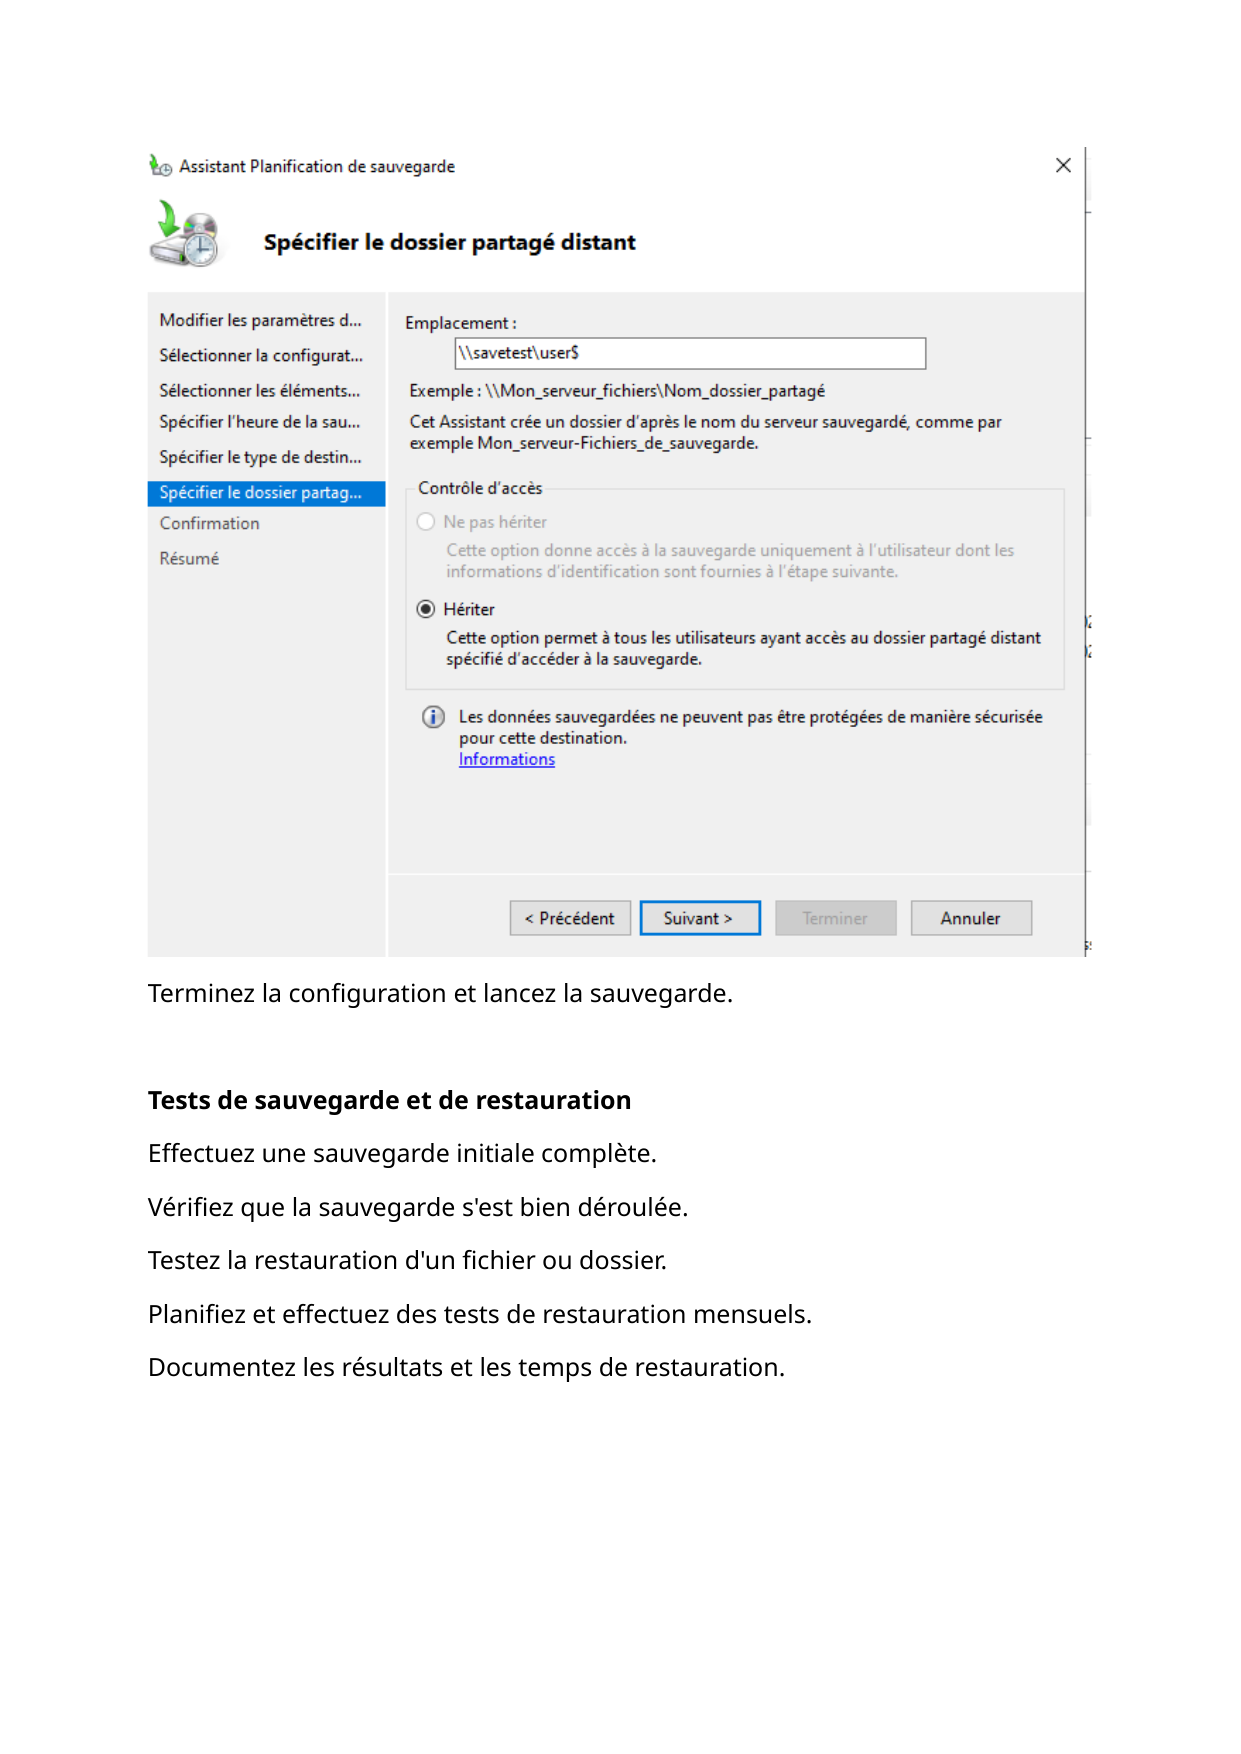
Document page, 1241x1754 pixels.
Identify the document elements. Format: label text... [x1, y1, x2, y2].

text Effectuez une sauvegarde initiale complète. [148, 1136, 1093, 1170]
text Testez la restauration d'un fichier ou dossier. [148, 1243, 1093, 1277]
text Planifiez et effectuez des tests de restauration mensuels. [148, 1296, 1093, 1330]
text Vérifiez que la sauvegarde s'est bien déroulée. [148, 1189, 1093, 1223]
text Documentez les résultats et les temps de restauration. [148, 1350, 1093, 1384]
text Tests de sauvegarde et de restauration [148, 1083, 1093, 1117]
text Terminez la configuration et lancez la sauvegarde. [148, 976, 1093, 1010]
picture [147, 147, 1092, 957]
